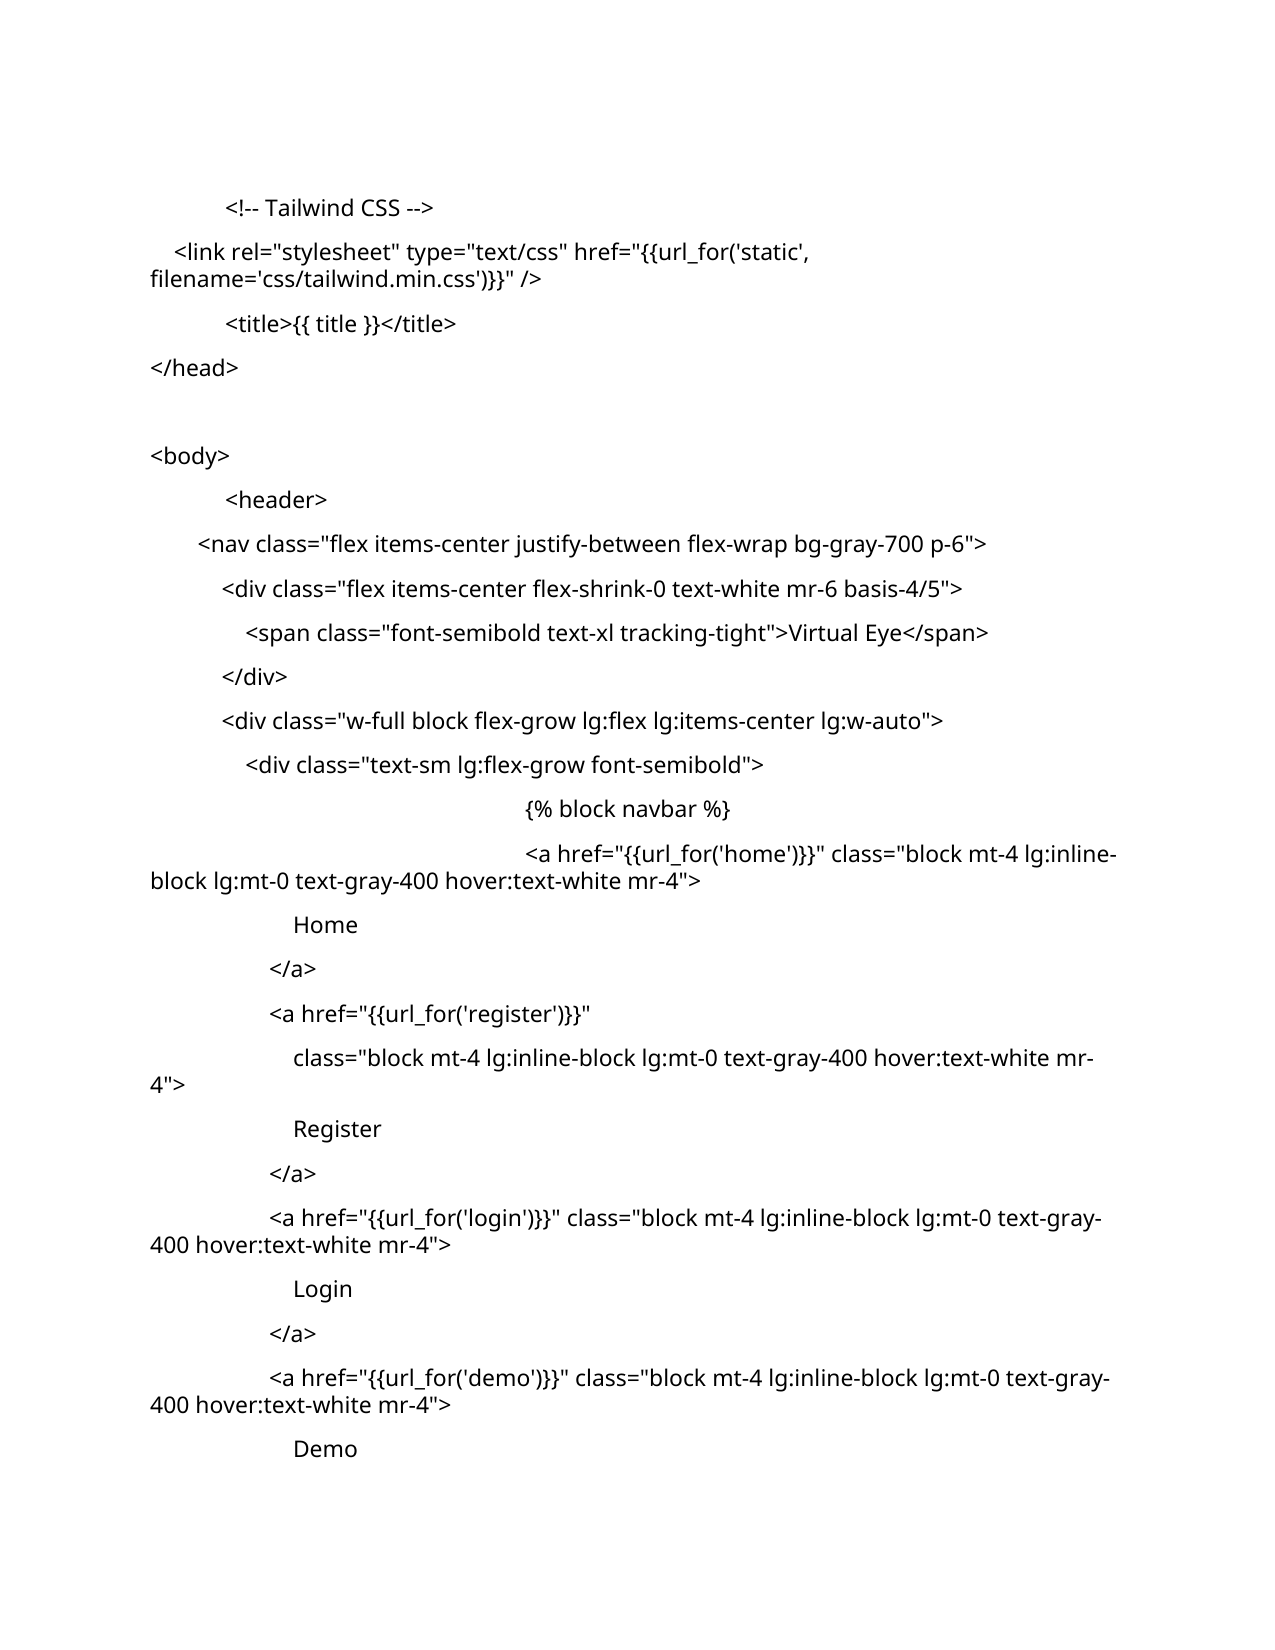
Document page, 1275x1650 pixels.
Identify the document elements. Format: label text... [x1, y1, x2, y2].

text Demo [150, 1436, 1125, 1463]
text <link rel="stylesheet" type="text/css" href="{{url_for('static', filename='css/tailwind.min.css')}}" /> [150, 238, 1125, 293]
text </head> [150, 354, 1125, 382]
text <nav class="flex items-center justify-between flex-wrap bg-gray-700 p-6"> [150, 531, 1125, 558]
text class="block mt-4 lg:inline-block lg:mt-0 text-gray-400 hover:text-white mr-4"> [150, 1044, 1125, 1099]
text <a href="{{url_for('home')}}" class="block mt-4 lg:inline-block lg:mt-0 text-gray-400 hover:text-white mr-4"> [150, 840, 1125, 895]
text <span class="font-semibold text-xl tracking-tight">Virtual Eye</span> [150, 619, 1125, 647]
text <a href="{{url_for('demo')}}" class="block mt-4 lg:inline-block lg:mt-0 text-gray-400 hover:text-white mr-4"> [150, 1364, 1125, 1419]
text </a> [150, 956, 1125, 983]
text <a href="{{url_for('register')}}" [150, 1000, 1125, 1027]
text {% block navbar %} [150, 796, 1125, 823]
text <body> [150, 442, 1125, 470]
text </div> [150, 663, 1125, 691]
text <!-- Tailwind CSS --> [150, 194, 1125, 222]
text <a href="{{url_for('login')}}" class="block mt-4 lg:inline-block lg:mt-0 text-gray-400 hover:text-white mr-4"> [150, 1204, 1125, 1259]
text <header> [150, 487, 1125, 514]
text <div class="text-sm lg:flex-grow font-semibold"> [150, 752, 1125, 779]
text <title>{{ title }}</title> [150, 310, 1125, 337]
text <div class="flex items-center flex-shrink-0 text-white mr-6 basis-4/5"> [150, 575, 1125, 602]
text Register [150, 1116, 1125, 1143]
text </a> [150, 1160, 1125, 1187]
text </a> [150, 1320, 1125, 1347]
text Home [150, 912, 1125, 939]
text Login [150, 1276, 1125, 1303]
text <div class="w-full block flex-grow lg:flex lg:items-center lg:w-auto"> [150, 707, 1125, 735]
